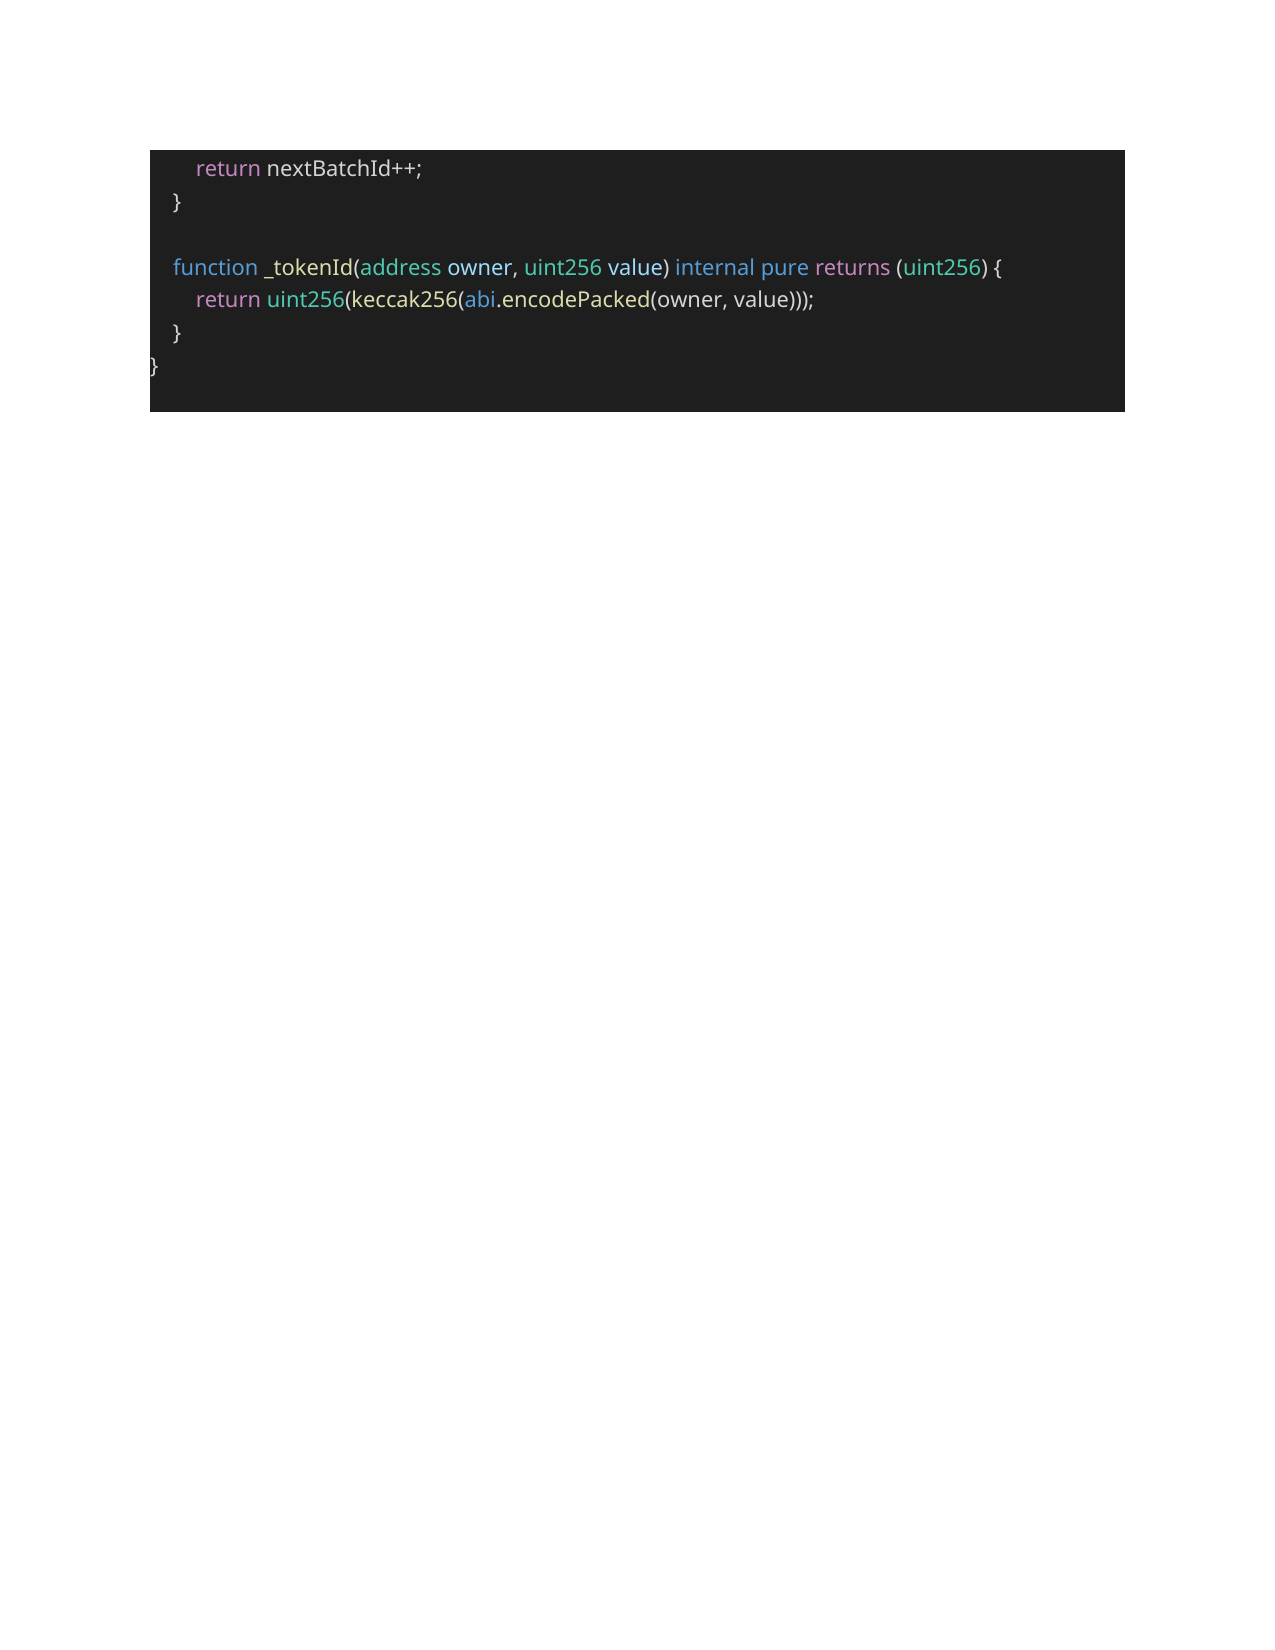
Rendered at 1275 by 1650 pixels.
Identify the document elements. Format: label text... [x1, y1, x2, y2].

text } [150, 183, 1125, 216]
text function _tokenId(address owner, uint256 value) internal pure returns (uint256) { [150, 248, 1125, 281]
text return uint256(keccak256(abi.encodePacked(owner, value))); [150, 281, 1125, 314]
text } [150, 314, 1125, 347]
text return nextBatchId++; [150, 150, 1125, 183]
text } [150, 347, 1125, 380]
